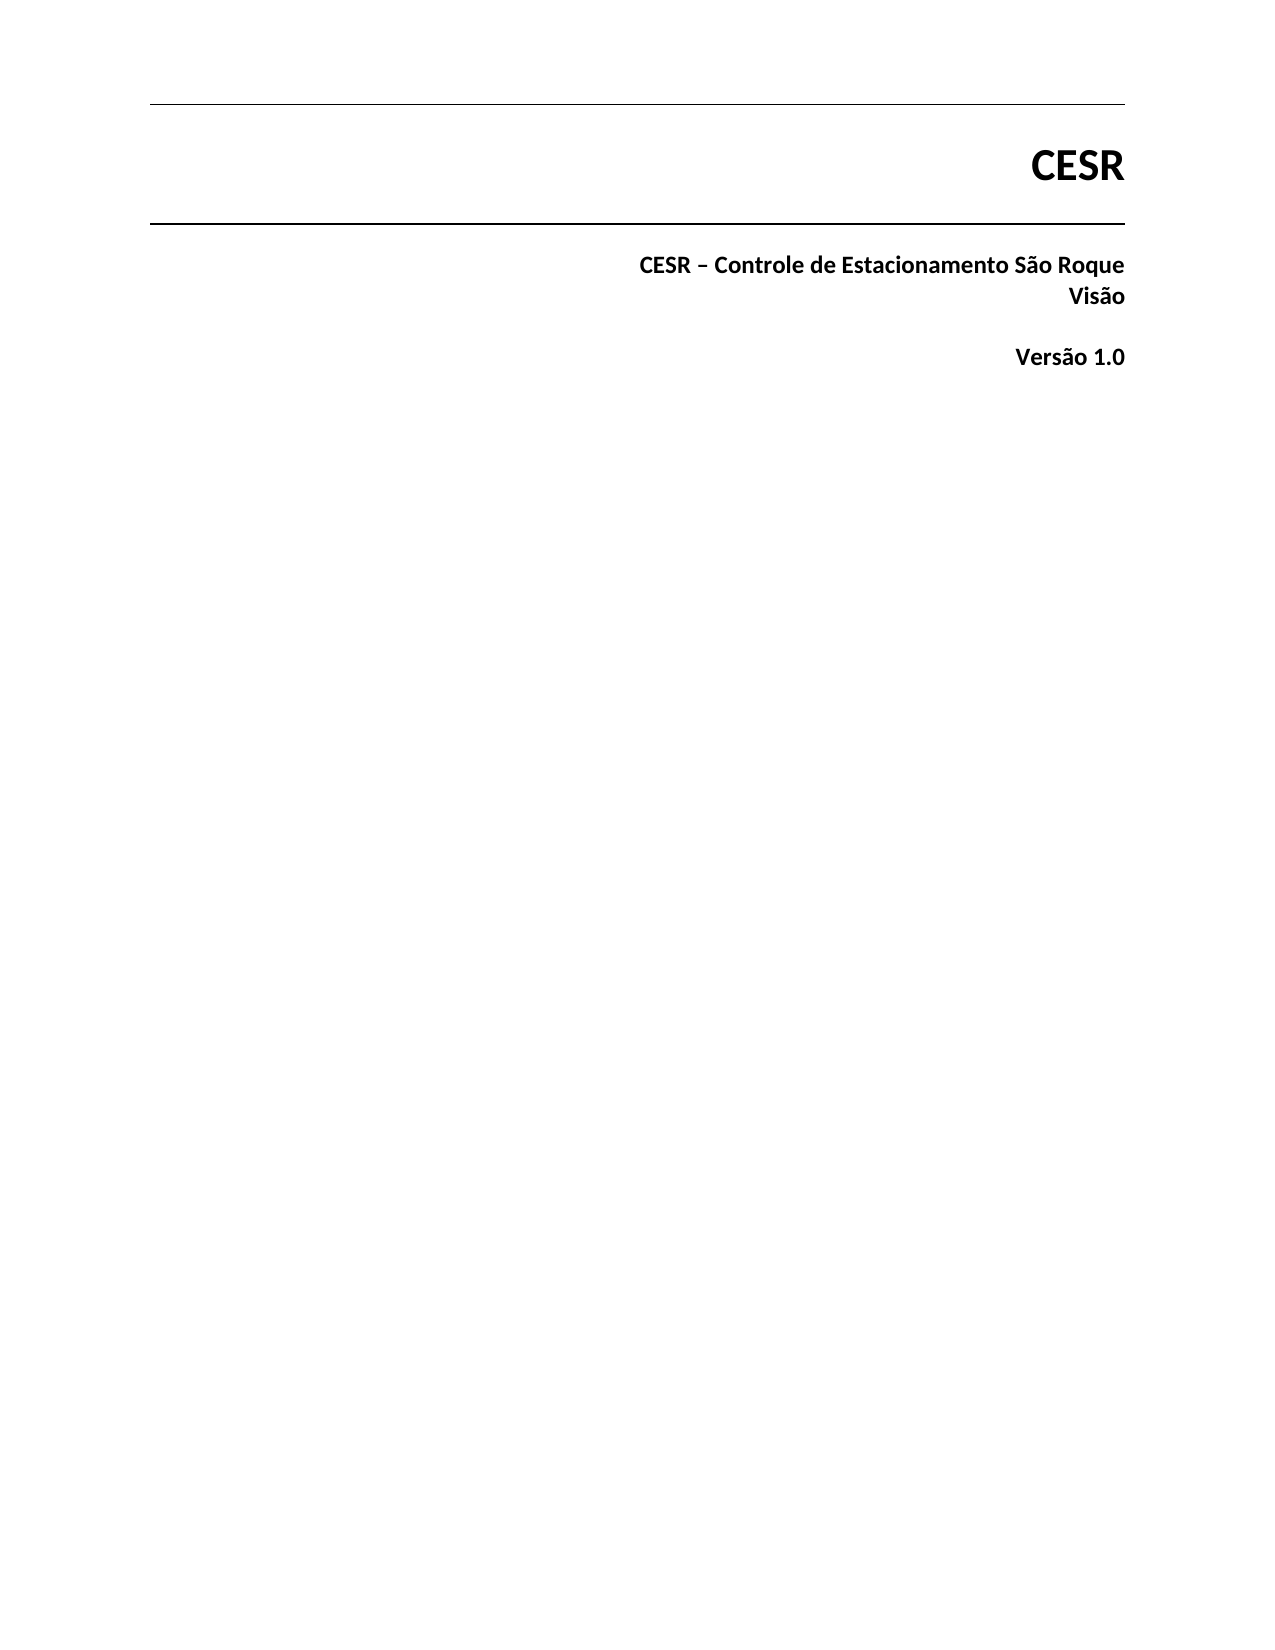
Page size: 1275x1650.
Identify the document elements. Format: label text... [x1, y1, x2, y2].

title CESR – Controle de Estacionamento São Roque [150, 249, 1125, 280]
title Versão 1.0 [150, 341, 1125, 372]
title Visão [150, 280, 1125, 311]
